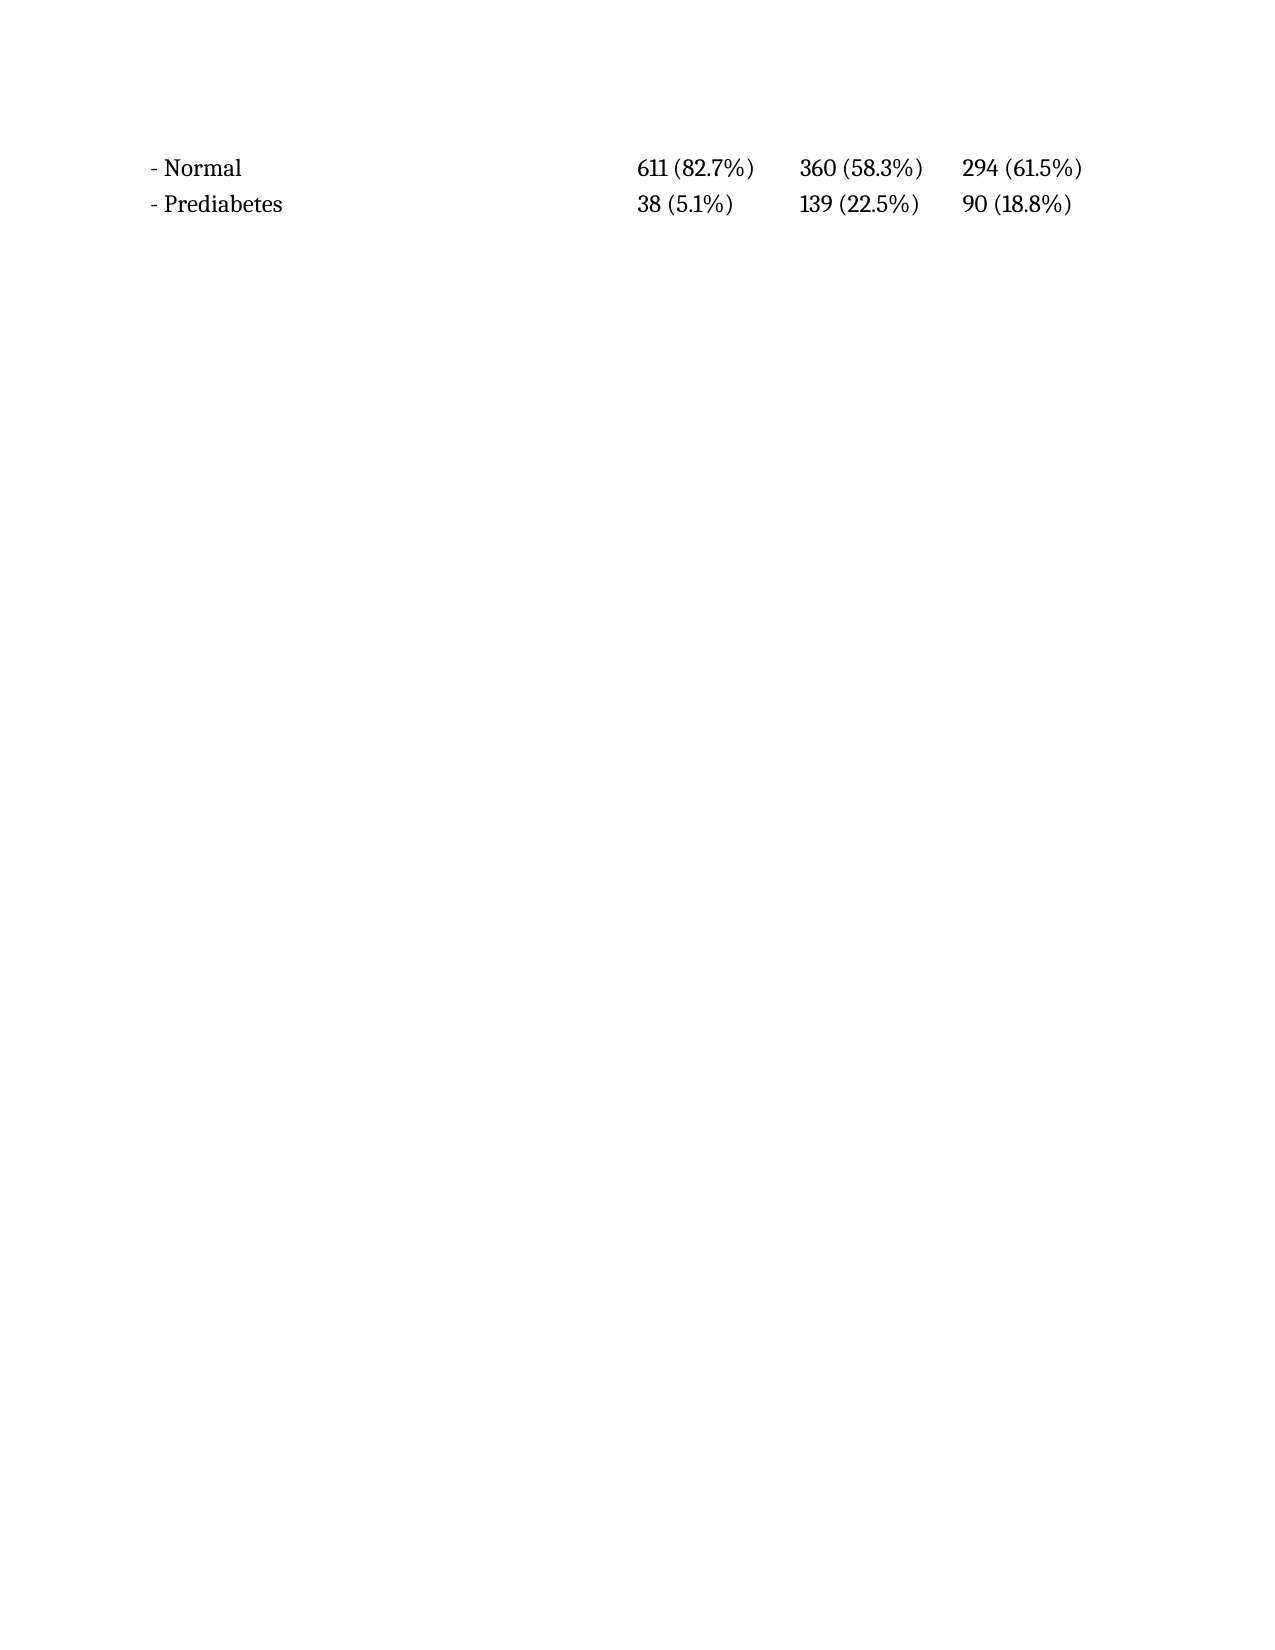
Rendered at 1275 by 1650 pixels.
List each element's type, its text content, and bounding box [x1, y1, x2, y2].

table_cell 139 (22.5%) [789, 186, 951, 222]
table_cell 611 (82.7%) [626, 150, 789, 186]
table_cell 360 (58.3%) [789, 150, 951, 186]
table_cell 90 (18.8%) [951, 186, 1114, 222]
table_cell - Prediabetes [139, 186, 626, 222]
table_cell 294 (61.5%) [951, 150, 1114, 186]
table_cell 38 (5.1%) [626, 186, 789, 222]
table_cell - Normal [139, 150, 626, 186]
